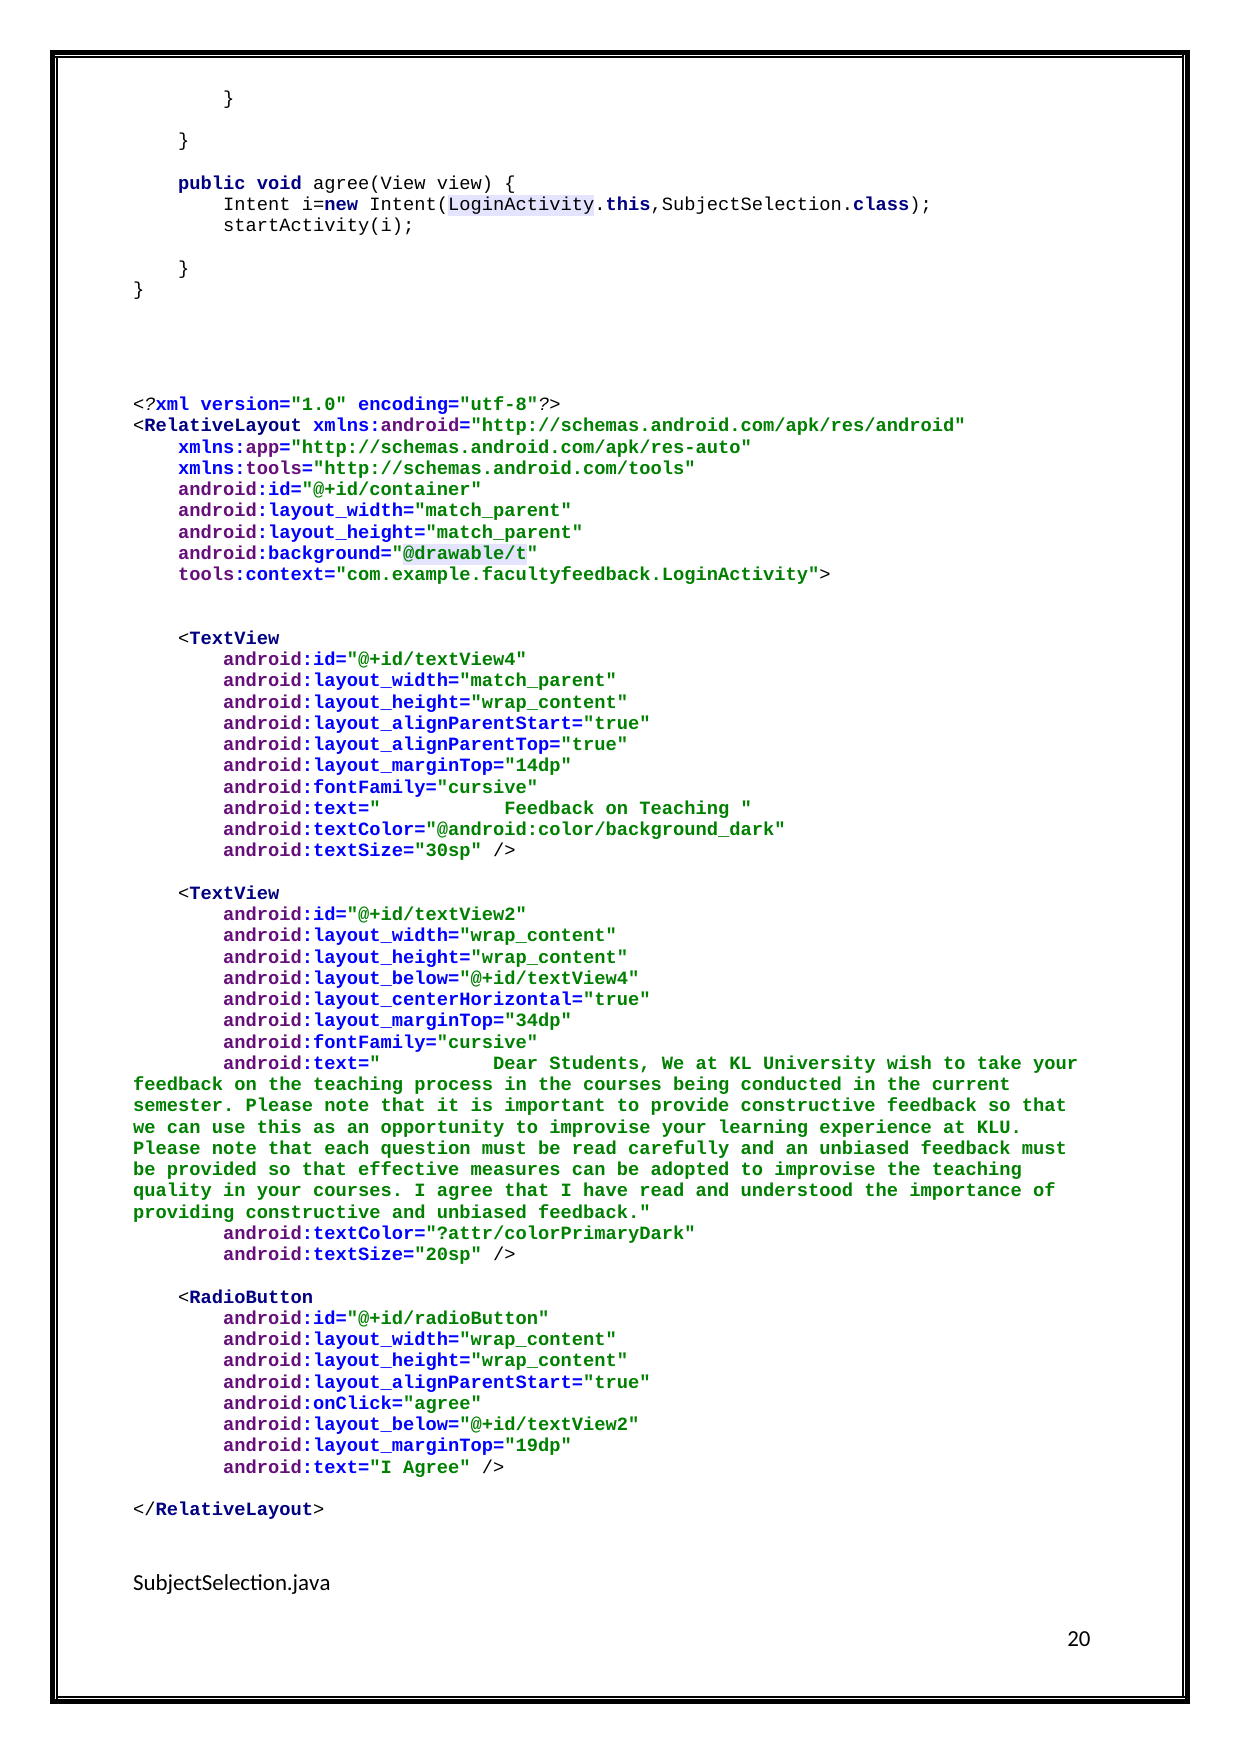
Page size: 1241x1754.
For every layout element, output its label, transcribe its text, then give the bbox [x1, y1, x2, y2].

text <?xml version="1.0" encoding="utf-8"?> <RelativeLayout xmlns:android="http://schemas.android.com/apk/res/android" xmlns:app="http://schemas.android.com/apk/res-auto" xmlns:tools="http://schemas.android.com/tools" android:id="@+id/container" android:layout_width="match_parent" android:layout_height="match_parent" android:background="@drawable/t" tools:context="com.example.facultyfeedback.LoginActivity"> <TextView android:id="@+id/textView4" android:layout_width="match_parent" android:layout_height="wrap_content" android:layout_alignParentStart="true" android:layout_alignParentTop="true" android:layout_marginTop="14dp" android:fontFamily="cursive" android:text=" Feedback on Teaching " android:textColor="@android:color/background_dark" android:textSize="30sp" /> <TextView android:id="@+id/textView2" android:layout_width="wrap_content" android:layout_height="wrap_content" android:layout_below="@+id/textView4" android:layout_centerHorizontal="true" android:layout_marginTop="34dp" android:fontFamily="cursive" android:text=" Dear Students, We at KL University wish to take your feedback on the teaching process in the courses being conducted in the current semester. Please note that it is important to provide constructive feedback so that we can use this as an opportunity to improvise your learning experience at KLU. Please note that each question must be read carefully and an unbiased feedback must be provided so that effective measures can be adopted to improvise the teaching quality in your courses. I agree that I have read and understood the importance of providing constructive and unbiased feedback." android:textColor="?attr/colorPrimaryDark" android:textSize="20sp" /> <RadioButton android:id="@+id/radioButton" android:layout_width="wrap_content" android:layout_height="wrap_content" android:layout_alignParentStart="true" android:onClick="agree" android:layout_below="@+id/textView2" android:layout_marginTop="19dp" android:text="I Agree" /> </RelativeLayout> [133, 395, 1090, 1521]
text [133, 89, 1090, 301]
text SubjectSelection.java [133, 1568, 1090, 1596]
